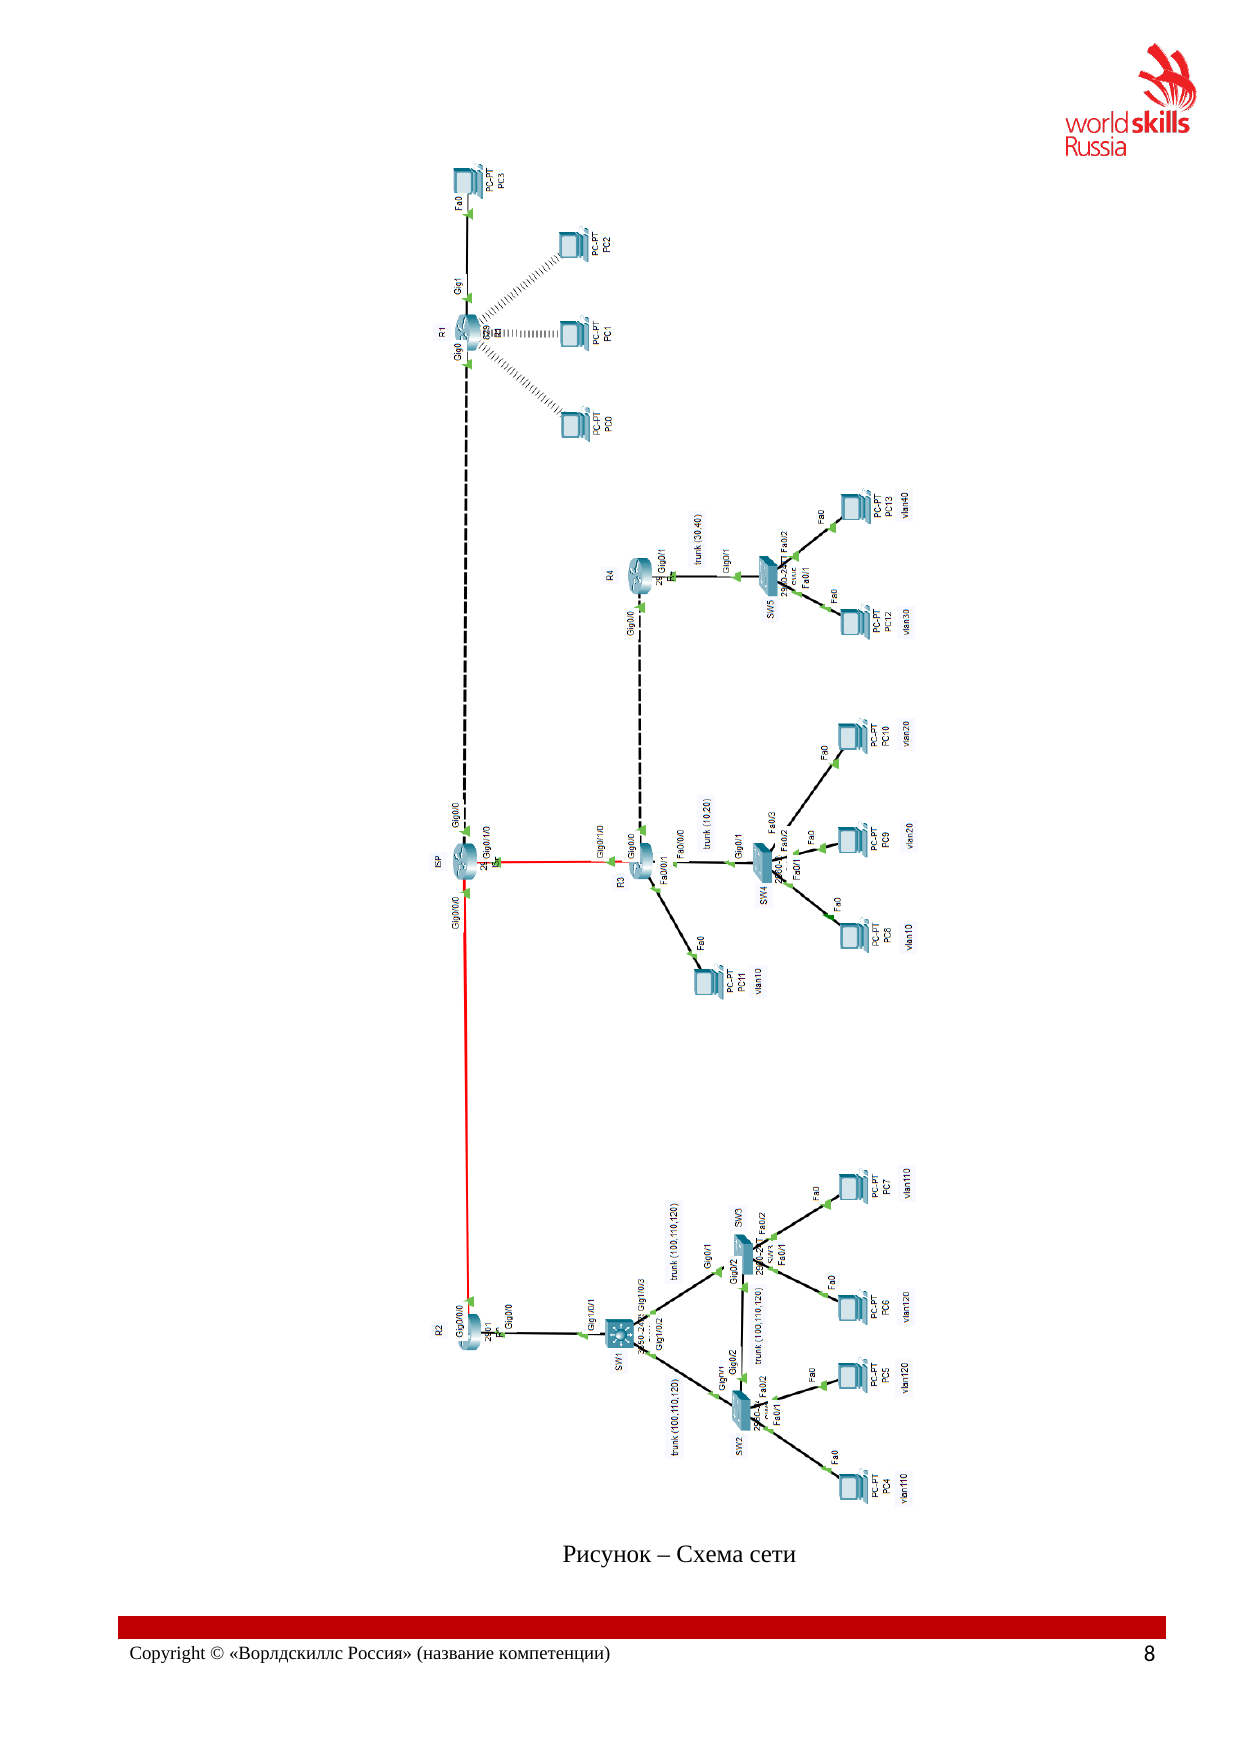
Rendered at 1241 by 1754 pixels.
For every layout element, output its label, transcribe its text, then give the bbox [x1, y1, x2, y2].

picture [1065, 43, 1222, 156]
text Рисунок – Схема сети [118, 1539, 1166, 1568]
picture [418, 160, 940, 1515]
